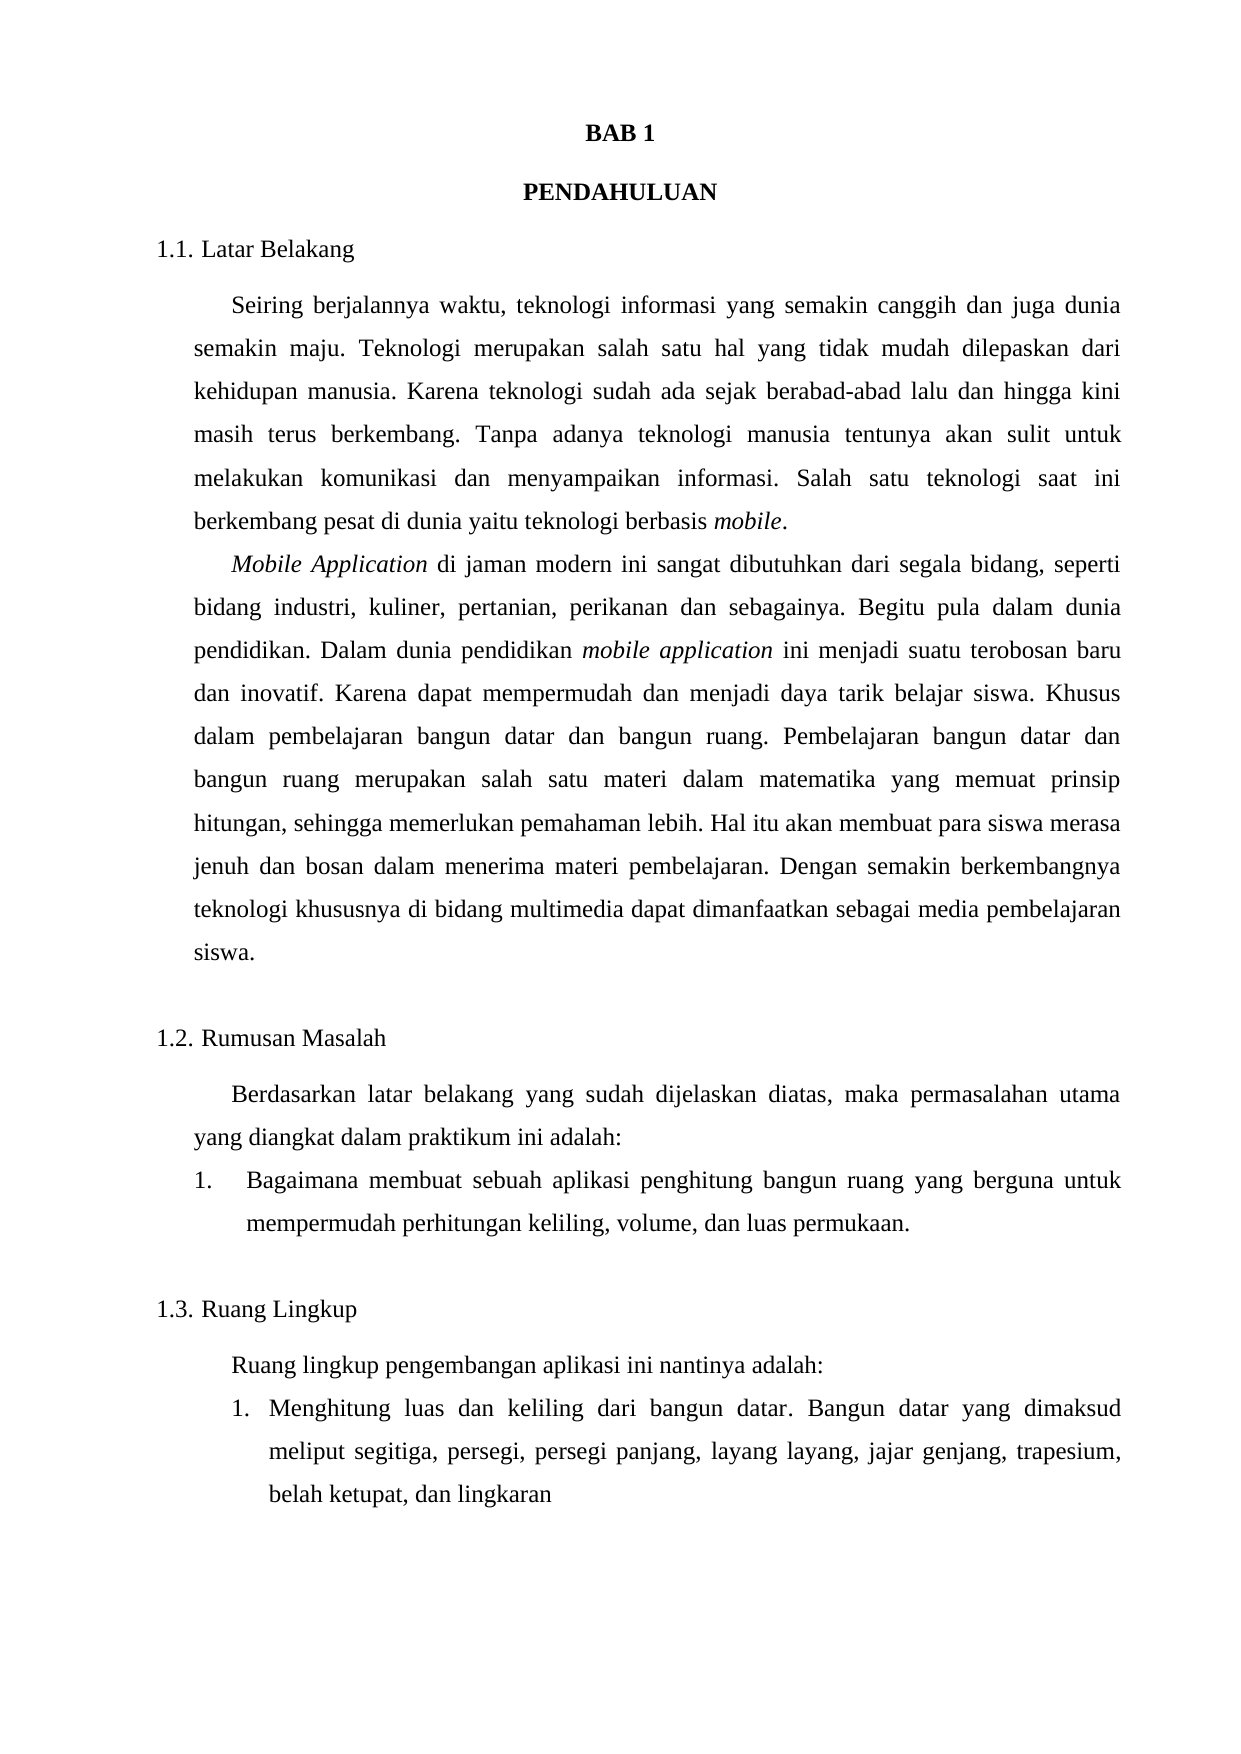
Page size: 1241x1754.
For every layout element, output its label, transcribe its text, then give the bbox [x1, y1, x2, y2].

list Latar Belakang [156, 234, 1122, 263]
text Ruang lingkup pengembangan aplikasi ini nantinya adalah: [193, 1350, 1122, 1379]
text Seiring berjalannya waktu, teknologi informasi yang semakin canggih dan juga dunia semakin maju. Teknologi merupakan salah satu hal yang tidak mudah dilepaskan dari kehidupan manusia. Karena teknologi sudah ada sejak berabad-abad lalu dan hingga kini masih terus berkembang. Tanpa adanya teknologi manusia tentunya akan sulit untuk melakukan komunikasi dan menyampaikan informasi. Salah satu teknologi saat ini berkembang pesat di dunia yaitu teknologi berbasis mobile. [193, 290, 1122, 534]
text PENDAHULUAN [118, 177, 1122, 205]
text Berdasarkan latar belakang yang sudah dijelaskan diatas, maka permasalahan utama yang diangkat dalam praktikum ini adalah: [193, 1079, 1122, 1151]
text BAB 1 [118, 118, 1122, 147]
list Bagaimana membuat sebuah aplikasi penghitung bangun ruang yang berguna untuk mempermudah perhitungan keliling, volume, dan luas permukaan. [193, 1165, 1122, 1237]
list Ruang Lingkup [156, 1294, 1122, 1323]
list Rumusan Masalah [156, 1023, 1122, 1052]
list Menghitung luas dan keliling dari bangun datar. Bangun datar yang dimaksud meliput segitiga, persegi, persegi panjang, layang layang, jajar genjang, trapesium, belah ketupat, dan lingkaran [231, 1393, 1122, 1508]
text Mobile Application di jaman modern ini sangat dibutuhkan dari segala bidang, seperti bidang industri, kuliner, pertanian, perikanan dan sebagainya. Begitu pula dalam dunia pendidikan. Dalam dunia pendidikan mobile application ini menjadi suatu terobosan baru dan inovatif. Karena dapat mempermudah dan menjadi daya tarik belajar siswa. Khusus dalam pembelajaran bangun datar dan bangun ruang. Pembelajaran bangun datar dan bangun ruang merupakan salah satu materi dalam matematika yang memuat prinsip hitungan, sehingga memerlukan pemahaman lebih. Hal itu akan membuat para siswa merasa jenuh dan bosan dalam menerima materi pembelajaran. Dengan semakin berkembangnya teknologi khususnya di bidang multimedia dapat dimanfaatkan sebagai media pembelajaran siswa. [193, 549, 1122, 966]
